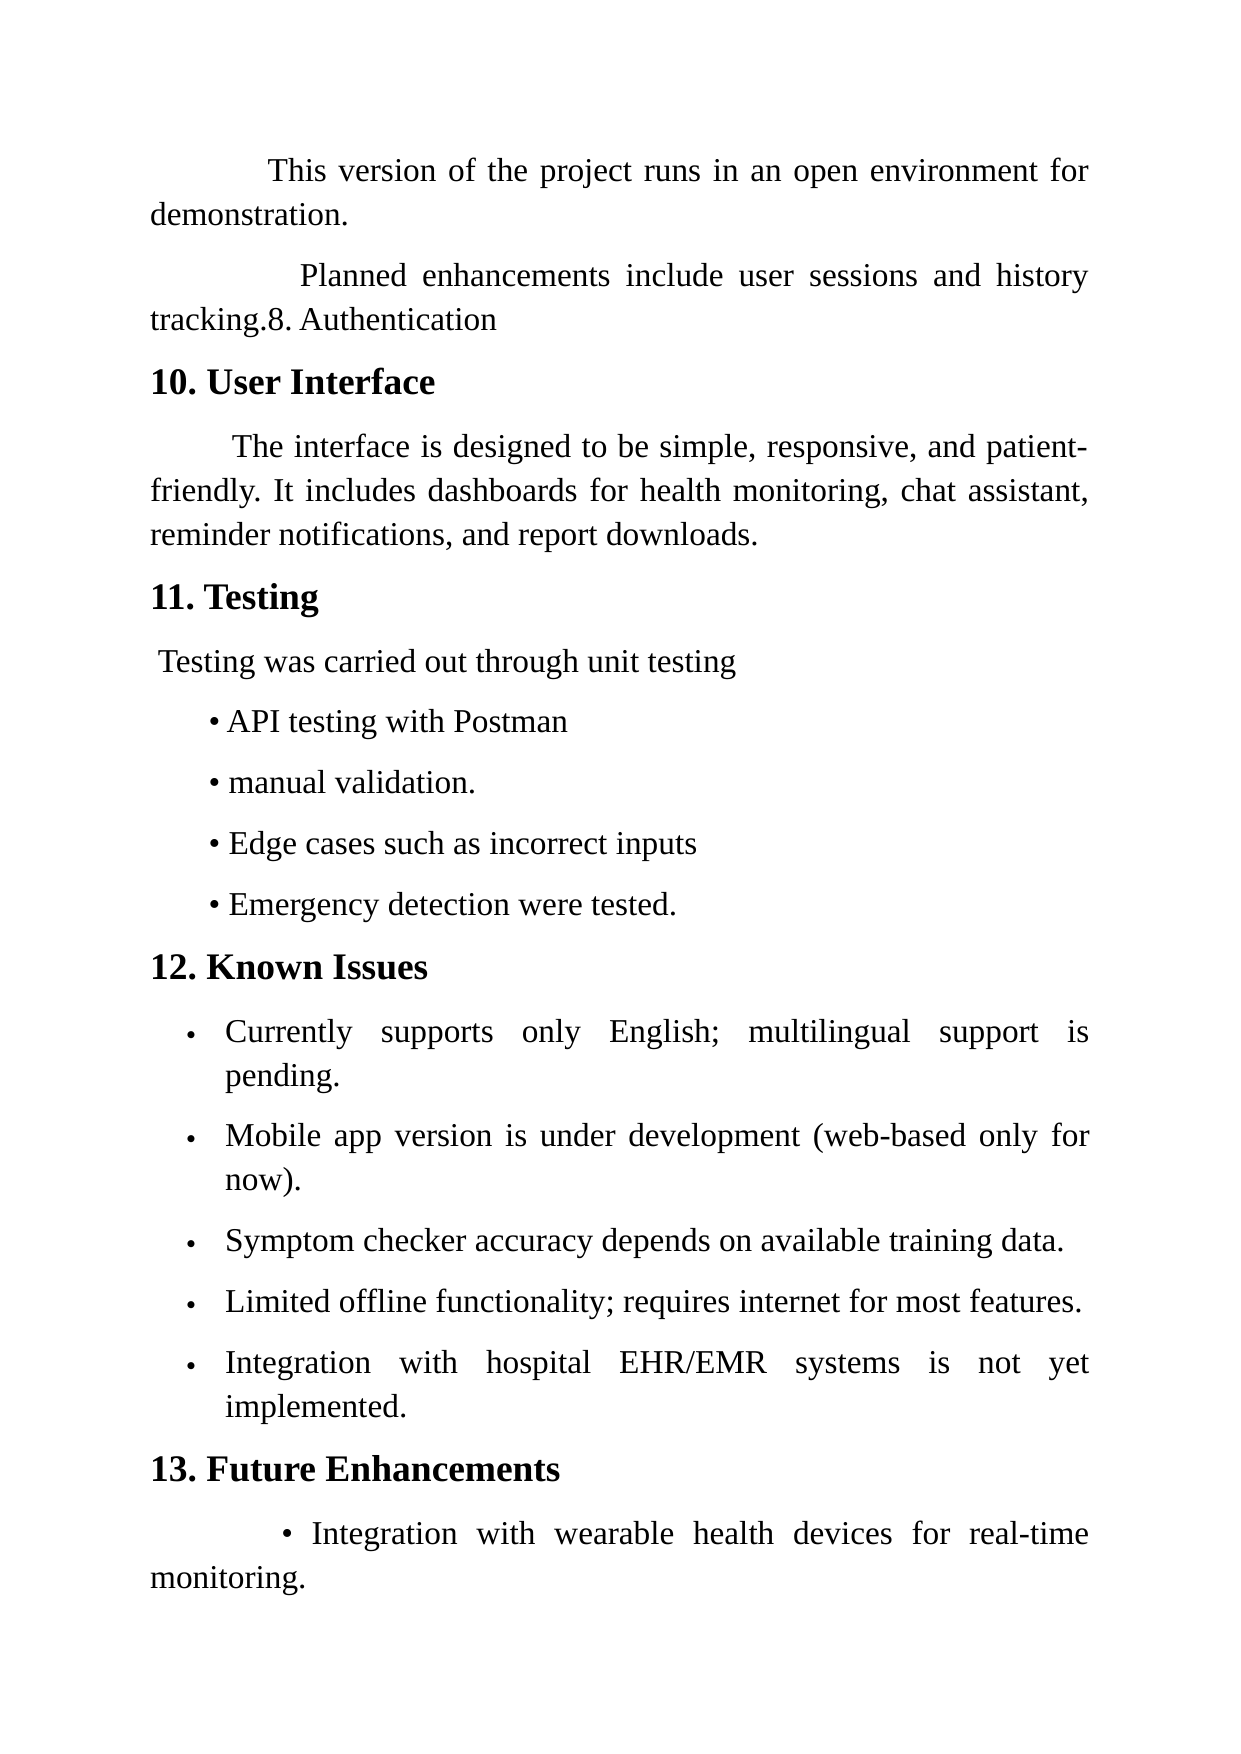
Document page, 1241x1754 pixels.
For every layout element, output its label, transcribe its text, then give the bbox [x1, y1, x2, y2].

text The interface is designed to be simple, responsive, and patient-friendly. It includes dashboards for health monitoring, chat assistant, reminder notifications, and report downloads. [150, 426, 1090, 552]
text Testing was carried out through unit testing [150, 641, 1090, 679]
list Symptom checker accuracy depends on available training data. [187, 1220, 1090, 1259]
list Currently supports only English; multilingual support is pending. [187, 1011, 1090, 1093]
list Integration with hospital EHR/EMR systems is not yet implemented. [187, 1342, 1090, 1424]
text • Integration with wearable health devices for real-time monitoring. [150, 1513, 1090, 1595]
list Limited offline functionality; requires internet for most features. [187, 1281, 1090, 1319]
text 12. Known Issues [150, 944, 1090, 988]
text • Emergency detection were tested. [150, 884, 1090, 922]
list Mobile app version is under development (web-based only for now). [187, 1116, 1090, 1198]
text 13. Future Enhancements [150, 1447, 1090, 1490]
text • Edge cases such as incorrect inputs [150, 823, 1090, 861]
text 11. Testing [150, 575, 1090, 618]
text • API testing with Postman [150, 702, 1090, 740]
text Planned enhancements include user sessions and history tracking.8. Authentication [150, 255, 1090, 337]
text This version of the project runs in an open environment for demonstration. [150, 150, 1090, 232]
text 10. User Interface [150, 359, 1090, 403]
text • manual validation. [150, 762, 1090, 801]
